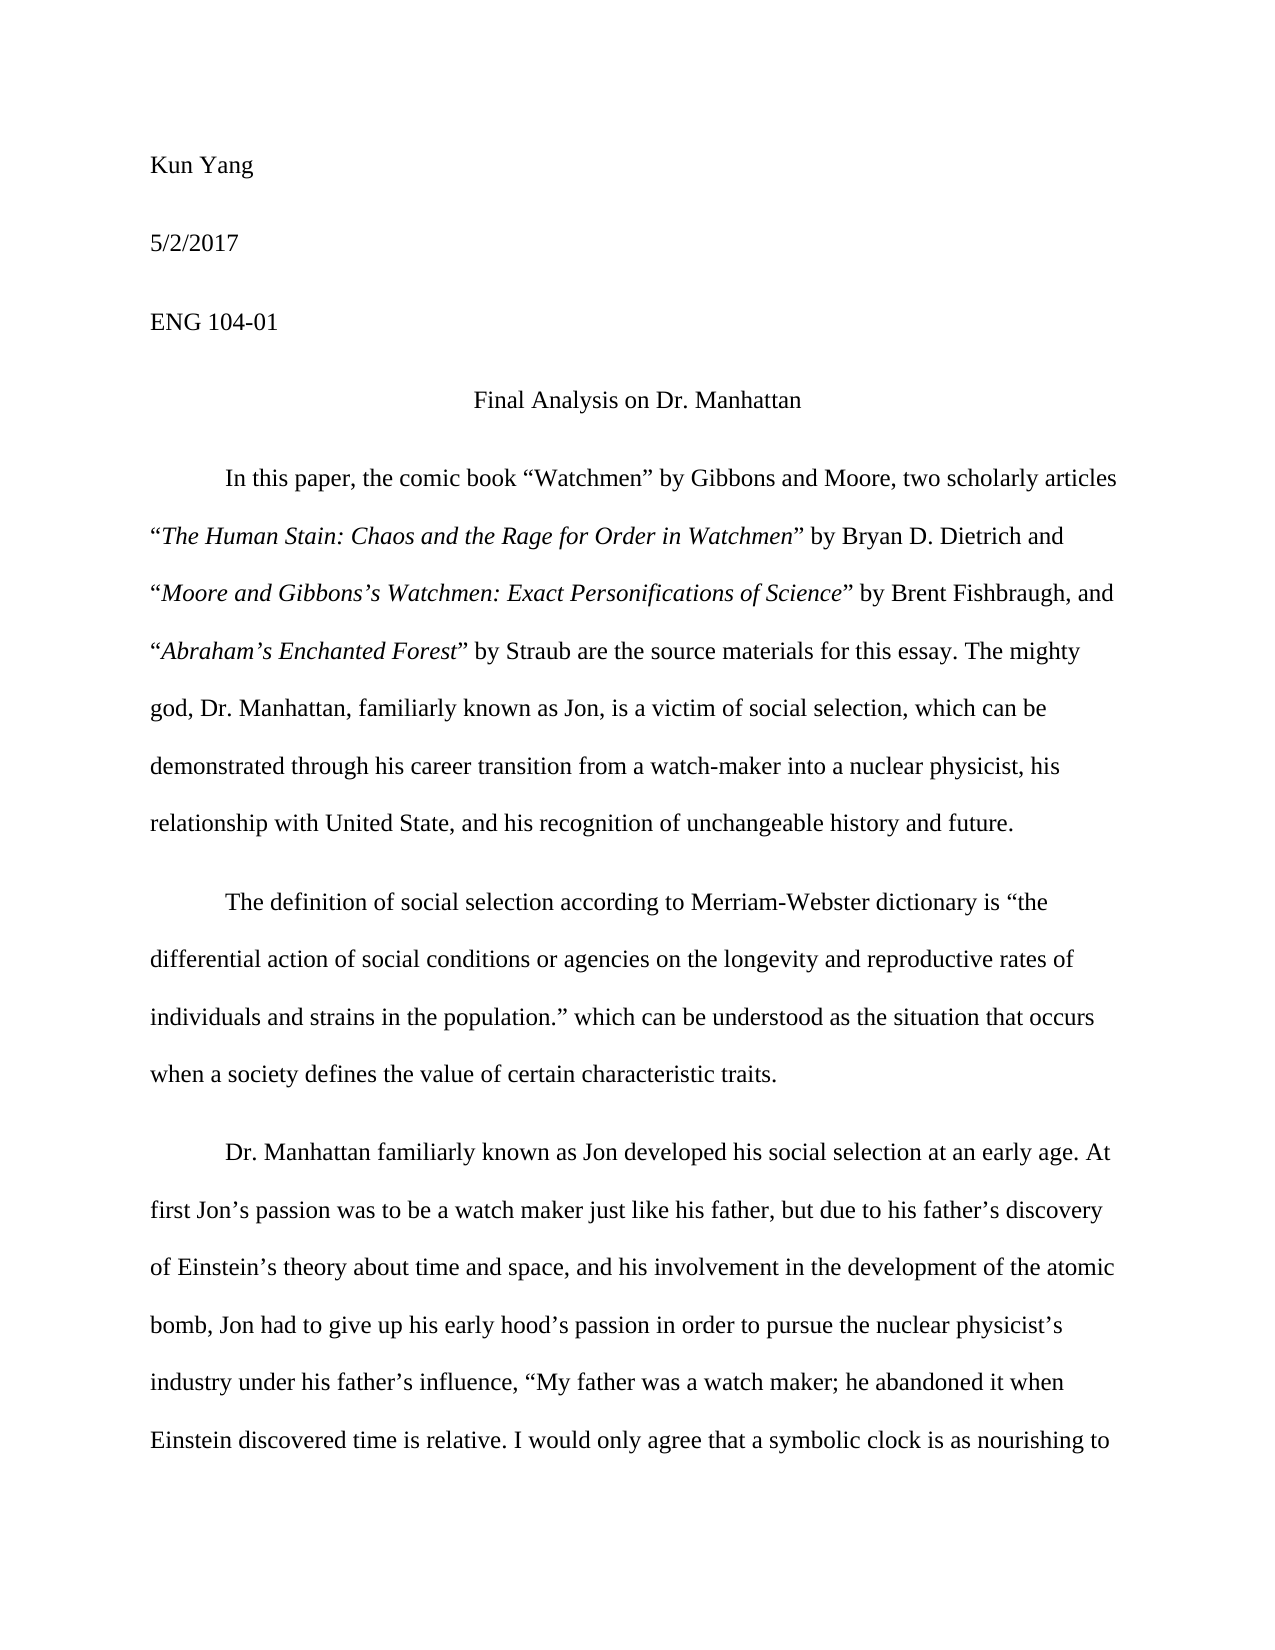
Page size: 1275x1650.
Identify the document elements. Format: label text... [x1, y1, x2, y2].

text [150, 1137, 1125, 1454]
text The definition of social selection according to Merriam-Webster dictionary is “the differential action of social conditions or agencies on the longevity and reproductive rates of individuals and strains in the population.” which can be understood as the situation that occurs when a society defines the value of certain characteristic traits. [150, 887, 1125, 1088]
text Kun Yang [150, 150, 1125, 179]
text Final Analysis on Dr. Manhattan [150, 385, 1125, 414]
text In this paper, the comic book “Watchmen” by Gibbons and Moore, two scholarly articles “The Human Stain: Chaos and the Rage for Order in Watchmen” by Bryan D. Dietrich and “Moore and Gibbons’s Watchmen: Exact Personifications of Science” by Brent Fishbraugh, and “Abraham’s Enchanted Forest” by Straub are the source materials for this essay. The mighty god, Dr. Manhattan, familiarly known as Jon, is a victim of social selection, which can be demonstrated through his career transition from a watch-maker into a nuclear physicist, his relationship with United State, and his recognition of unchangeable history and future. [150, 463, 1125, 837]
text 5/2/2017 [150, 228, 1125, 257]
text ENG 104-01 [150, 307, 1125, 335]
